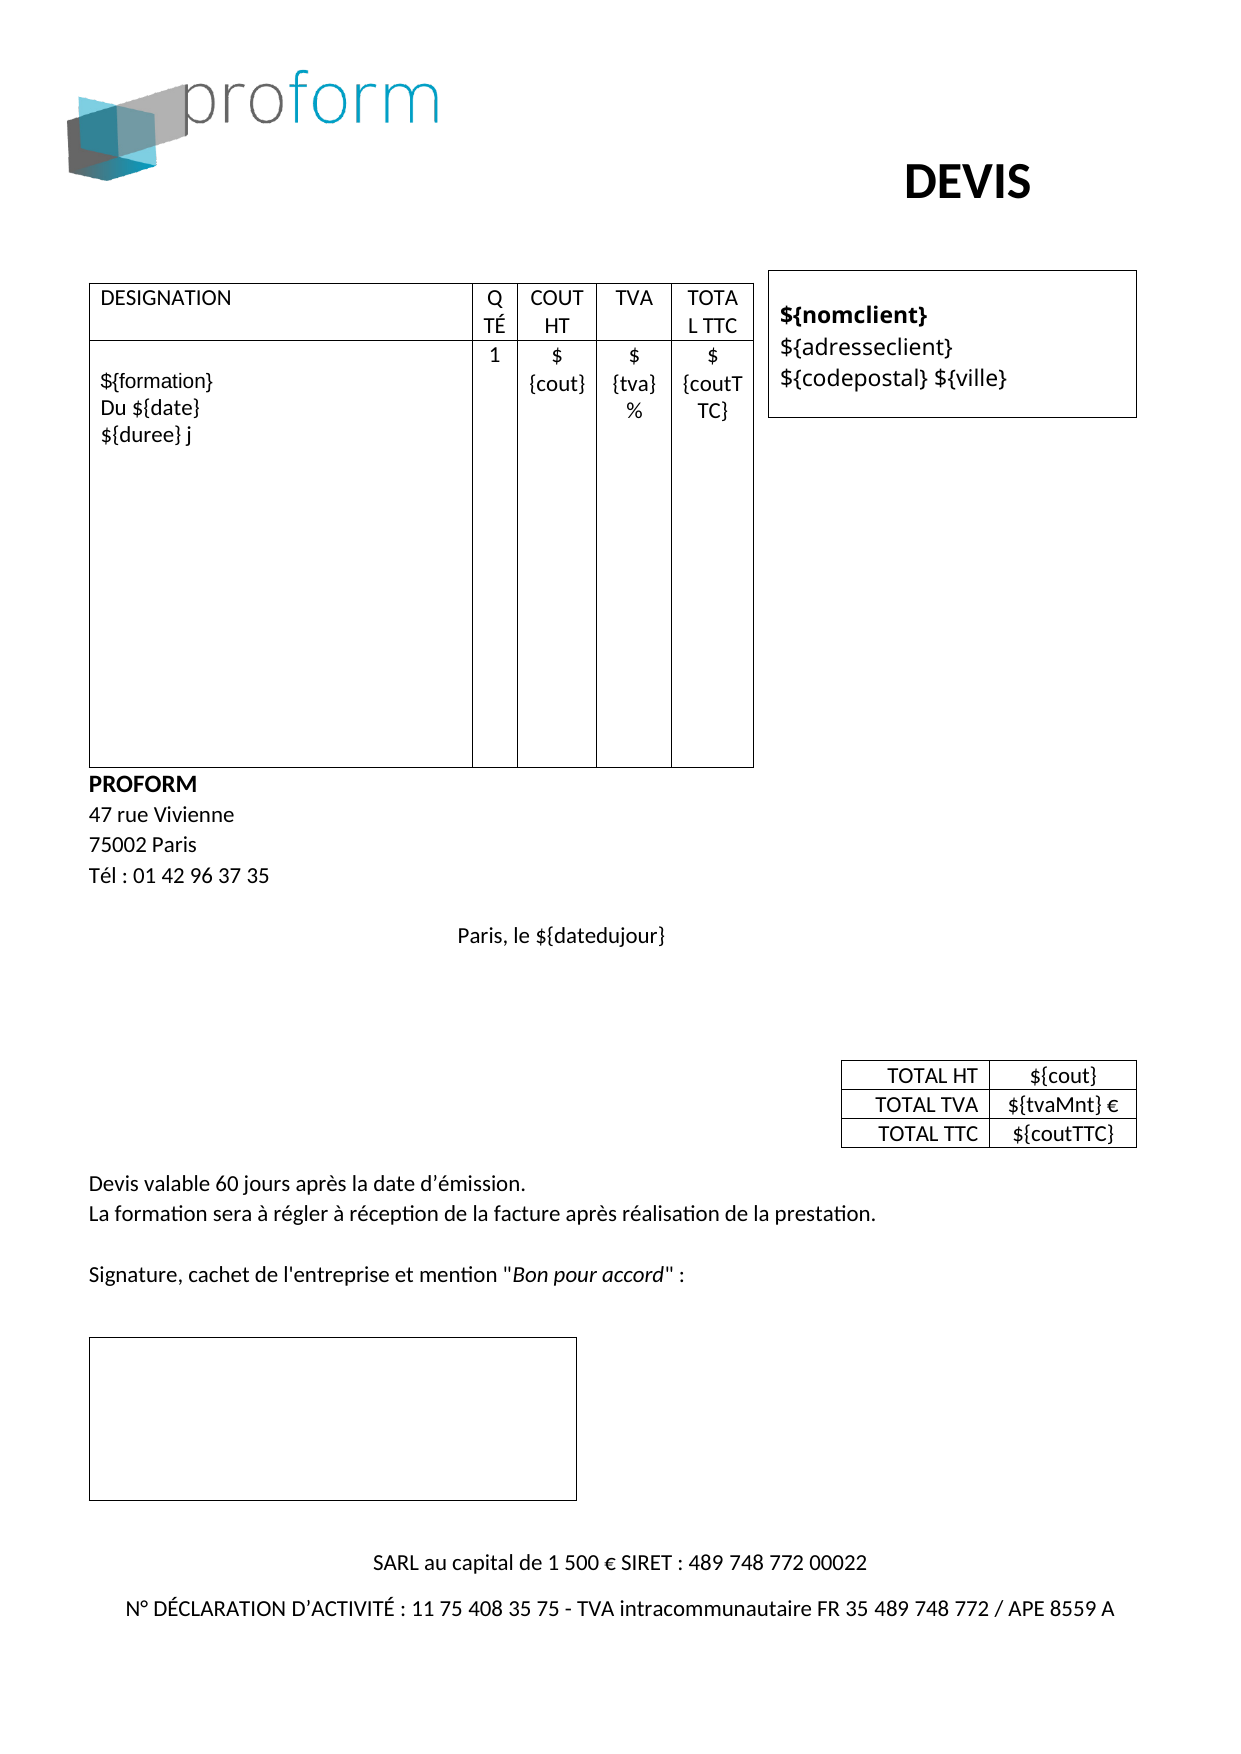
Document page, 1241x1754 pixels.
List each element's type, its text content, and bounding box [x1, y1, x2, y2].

table_cell TOTAL TVA [842, 1090, 989, 1118]
table_cell ${cout} [518, 341, 596, 767]
table_cell 1 [473, 341, 517, 767]
picture [66, 60, 443, 181]
table_cell ${tvaMnt} € [990, 1090, 1136, 1118]
table_cell TOTAL TTC [842, 1119, 989, 1147]
table_header ${cout} [990, 1061, 1136, 1089]
table_cell ${coutTTC} [990, 1119, 1136, 1147]
table_cell ${coutTTC} [672, 341, 753, 767]
text DEVIS [457, 148, 1152, 211]
table_header DESIGNATION [90, 284, 472, 339]
text N° DÉCLARATION D’ACTIVITÉ : 11 75 408 35 75 - TVA intracommunautaire FR 35 489 748 772 / APE 8559 A [89, 1594, 1152, 1653]
table_header ${nomclient} ${adresseclient} ${codepostal} ${ville} [769, 271, 1136, 417]
table_header COUT HT [518, 284, 596, 339]
table_cell ${tva} % [597, 341, 671, 767]
text Devis valable 60 jours après la date d’émission. La formation sera à régler à réception de la facture après réalisation de la prestation. Signature, cachet de l'entreprise et mention "Bon pour accord" : [89, 1169, 1152, 1318]
text SARL au capital de 1 500 € SIRET : 489 748 772 00022 [89, 1548, 1152, 1576]
table_cell ${formation} Du ${date} ${duree} j [90, 341, 472, 767]
table_header QTÉ [473, 284, 517, 339]
table_header [90, 1338, 576, 1500]
text PROFORM 47 rue Vivienne 75002 Paris Tél : 01 42 96 37 35 Paris, le ${datedujour} [89, 768, 1152, 979]
table_header TOTAL TTC [672, 284, 753, 339]
table_header TOTAL HT [842, 1061, 989, 1089]
table_header TVA [597, 284, 671, 339]
